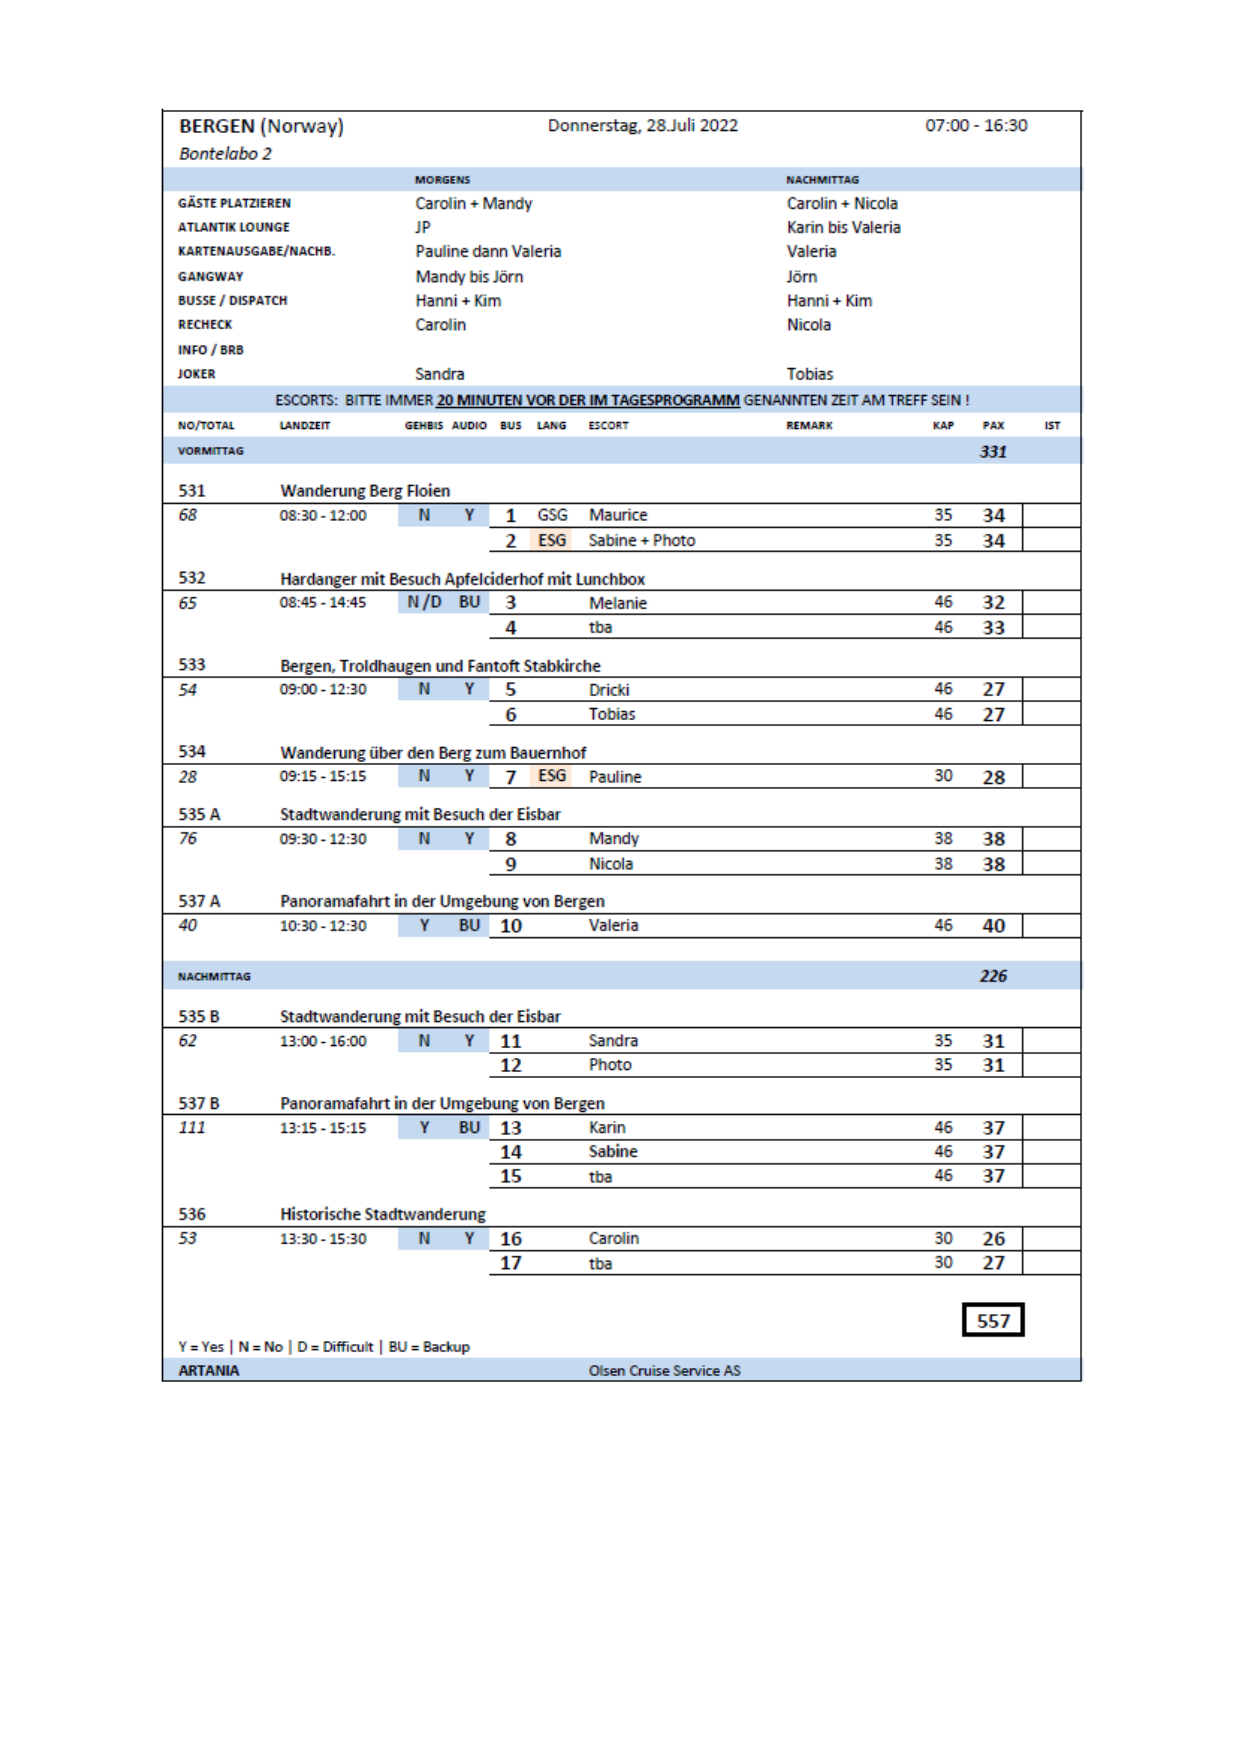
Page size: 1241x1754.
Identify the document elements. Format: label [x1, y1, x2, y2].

picture [150, 103, 1091, 1391]
